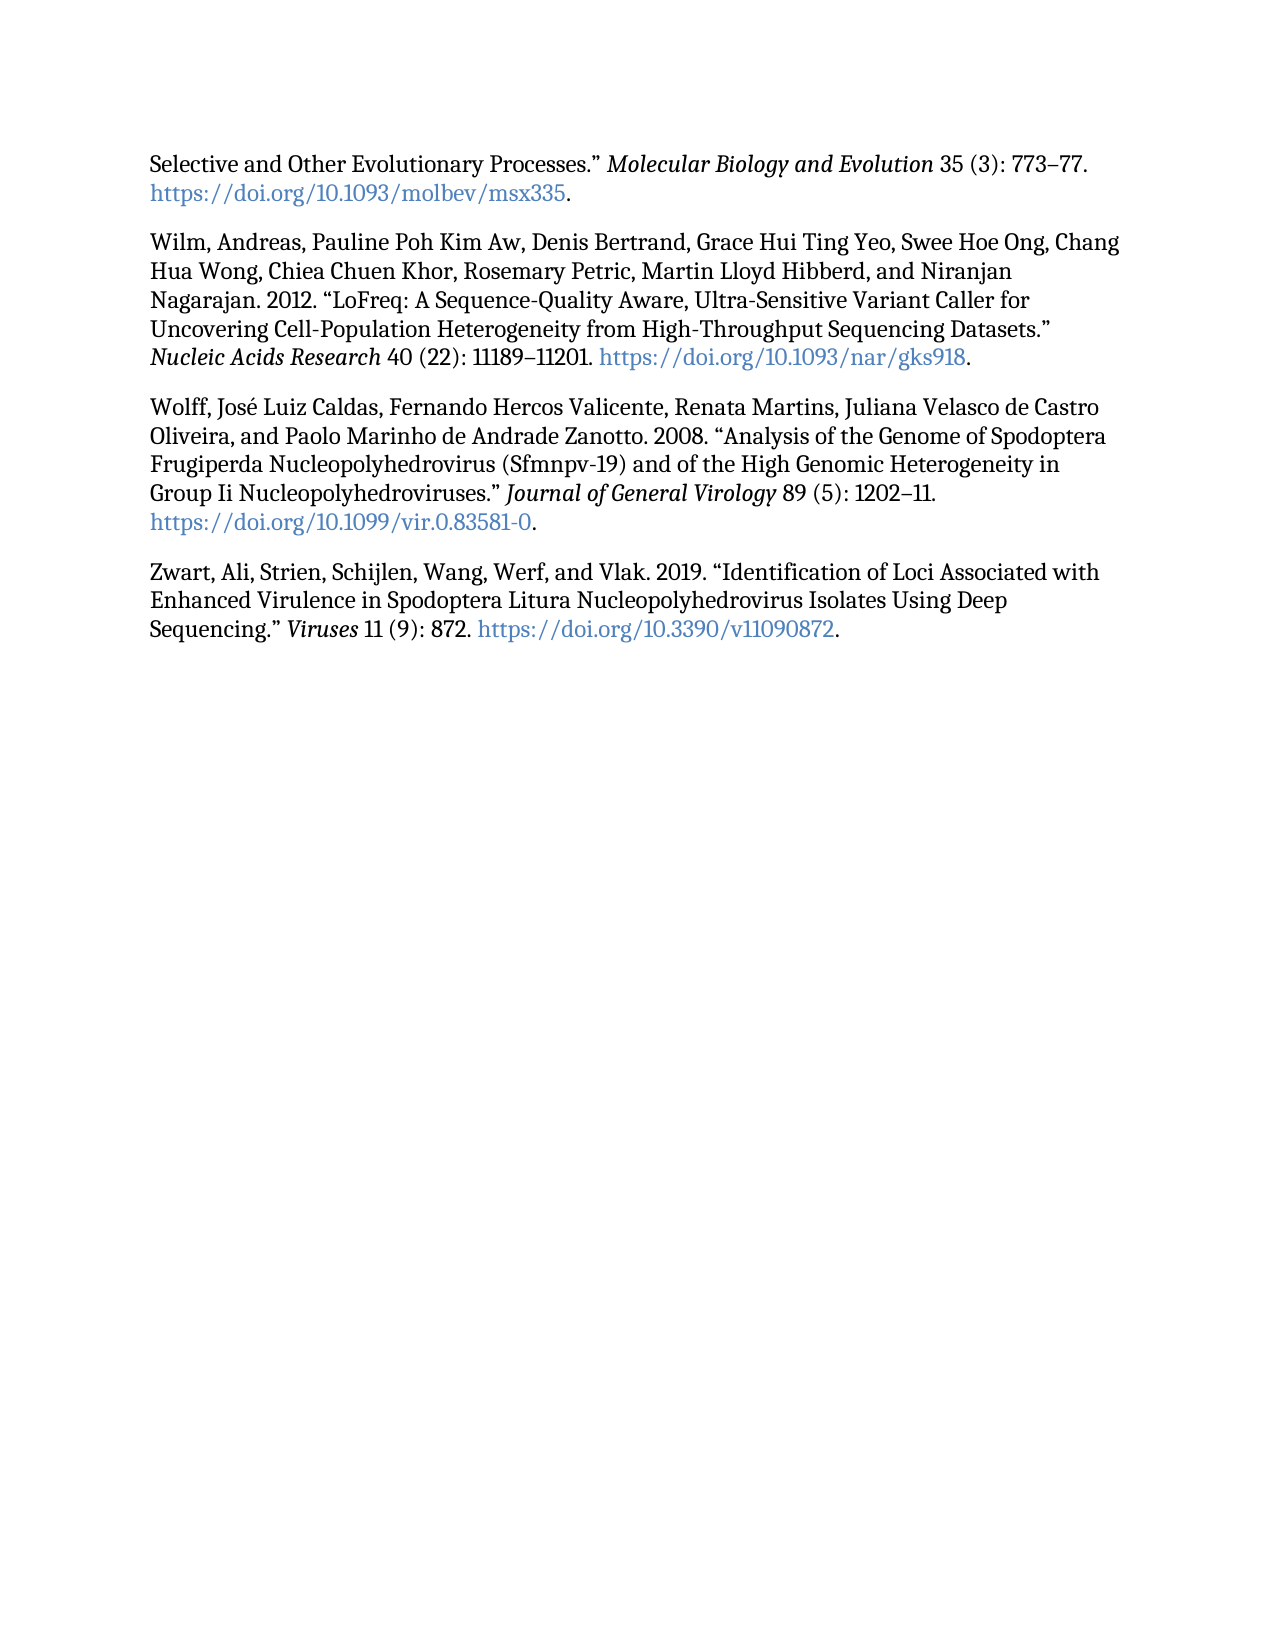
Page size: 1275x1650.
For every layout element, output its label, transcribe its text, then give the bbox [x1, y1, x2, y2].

text Zwart, Ali, Strien, Schijlen, Wang, Werf, and Vlak. 2019. “Identification of Loci Associated with Enhanced Virulence in Spodoptera Litura Nucleopolyhedrovirus Isolates Using Deep Sequencing.” Viruses 11 (9): 872. https://doi.org/10.3390/v11090872. [150, 557, 1125, 644]
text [150, 150, 1125, 207]
text Wilm, Andreas, Pauline Poh Kim Aw, Denis Bertrand, Grace Hui Ting Yeo, Swee Hoe Ong, Chang Hua Wong, Chiea Chuen Khor, Rosemary Petric, Martin Lloyd Hibberd, and Niranjan Nagarajan. 2012. “LoFreq: A Sequence-Quality Aware, Ultra-Sensitive Variant Caller for Uncovering Cell-Population Heterogeneity from High-Throughput Sequencing Datasets.” Nucleic Acids Research 40 (22): 11189–11201. https://doi.org/10.1093/nar/gks918. [150, 228, 1125, 372]
text Wolff, José Luiz Caldas, Fernando Hercos Valicente, Renata Martins, Juliana Velasco de Castro Oliveira, and Paolo Marinho de Andrade Zanotto. 2008. “Analysis of the Genome of Spodoptera Frugiperda Nucleopolyhedrovirus (Sfmnpv-19) and of the High Genomic Heterogeneity in Group Ii Nucleopolyhedroviruses.” Journal of General Virology 89 (5): 1202–11. https://doi.org/10.1099/vir.0.83581-0. [150, 393, 1125, 537]
